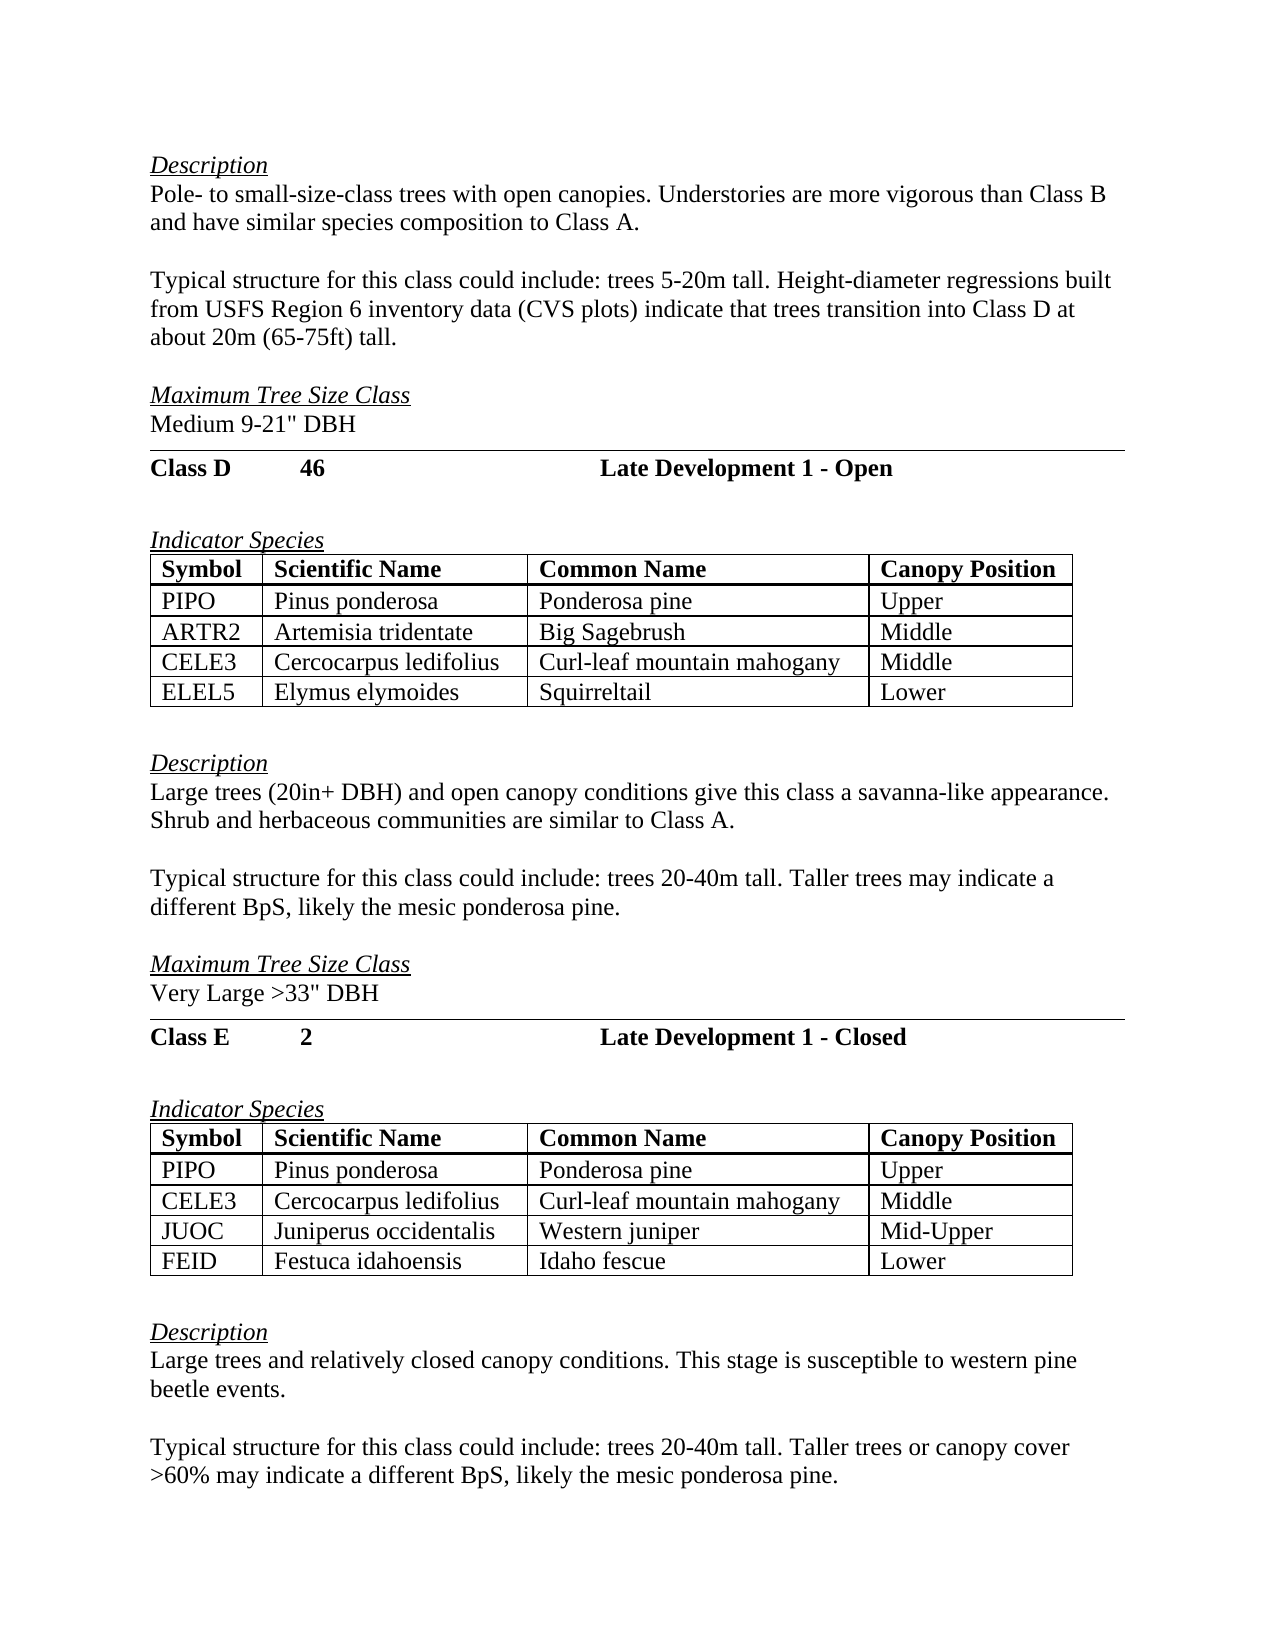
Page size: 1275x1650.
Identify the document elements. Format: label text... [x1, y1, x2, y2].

table_header Symbol [151, 1124, 262, 1152]
table_cell Squirreltail [528, 677, 868, 706]
text Indicator Species [150, 525, 1125, 554]
table_cell Cercocarpus ledifolius [263, 647, 527, 676]
table_cell Lower [870, 1246, 1072, 1275]
table_cell Pinus ponderosa [263, 586, 527, 615]
table_header Canopy Position [870, 555, 1072, 583]
table_cell Idaho fescue [528, 1246, 868, 1275]
text Maximum Tree Size ClassMedium 9-21" DBH [150, 380, 1125, 437]
table_cell Upper [870, 586, 1072, 615]
table_cell Cercocarpus ledifolius [263, 1186, 527, 1214]
table_cell CELE3 [151, 1186, 262, 1214]
table_header Symbol [151, 555, 262, 583]
table_cell Curl-leaf mountain mahogany [528, 1186, 868, 1214]
table_cell Lower [870, 677, 1072, 706]
table_cell Mid-Upper [870, 1216, 1072, 1245]
table_header Common Name [528, 555, 868, 583]
table_header Scientific Name [263, 555, 527, 583]
table_cell Artemisia tridentate [263, 617, 527, 645]
table_cell Middle [870, 1186, 1072, 1214]
text Indicator Species [150, 1094, 1125, 1123]
table_cell Juniperus occidentalis [263, 1216, 527, 1245]
text Large trees (20in+ DBH) and open canopy conditions give this class a savanna-like appearance. Shrub and herbaceous communities are similar to Class A. [150, 777, 1125, 834]
table_cell Ponderosa pine [528, 586, 868, 615]
table_cell JUOC [151, 1216, 262, 1245]
text Description [150, 748, 1125, 777]
table_cell Curl-leaf mountain mahogany [528, 647, 868, 676]
table_cell Elymus elymoides [263, 677, 527, 706]
table_cell Upper [870, 1155, 1072, 1184]
table_cell PIPO [151, 1155, 262, 1184]
text Typical structure for this class could include: trees 20-40m tall. Taller trees or canopy cover >60% may indicate a different BpS, likely the mesic ponderosa pine. [150, 1432, 1125, 1489]
table_header Canopy Position [870, 1124, 1072, 1152]
text Description [150, 150, 1125, 179]
text Typical structure for this class could include: trees 5-20m tall. Height-diameter regressions built from USFS Region 6 inventory data (CVS plots) indicate that trees transition into Class D at about 20m (65-75ft) tall. [150, 265, 1125, 351]
text Pole- to small-size-class trees with open canopies. Understories are more vigorous than Class B and have similar species composition to Class A. [150, 179, 1125, 236]
table_cell CELE3 [151, 647, 262, 676]
table_cell Festuca idahoensis [263, 1246, 527, 1275]
text Description [150, 1317, 1125, 1346]
table_header Scientific Name [263, 1124, 527, 1152]
table_cell ARTR2 [151, 617, 262, 645]
text Typical structure for this class could include: trees 20-40m tall. Taller trees may indicate a different BpS, likely the mesic ponderosa pine. [150, 863, 1125, 920]
text Large trees and relatively closed canopy conditions. This stage is susceptible to western pine beetle events. [150, 1346, 1125, 1403]
text Class E 2 Late Development 1 - Closed [150, 1020, 1125, 1051]
table_cell ELEL5 [151, 677, 262, 706]
table_cell Western juniper [528, 1216, 868, 1245]
table_header Common Name [528, 1124, 868, 1152]
text Maximum Tree Size ClassVery Large >33" DBH [150, 949, 1125, 1007]
table_cell Ponderosa pine [528, 1155, 868, 1184]
text Class D 46 Late Development 1 - Open [150, 451, 1125, 482]
table_cell Middle [870, 617, 1072, 645]
table_cell Big Sagebrush [528, 617, 868, 645]
table_cell FEID [151, 1246, 262, 1275]
table_cell Pinus ponderosa [263, 1155, 527, 1184]
table_cell Middle [870, 647, 1072, 676]
table_cell PIPO [151, 586, 262, 615]
